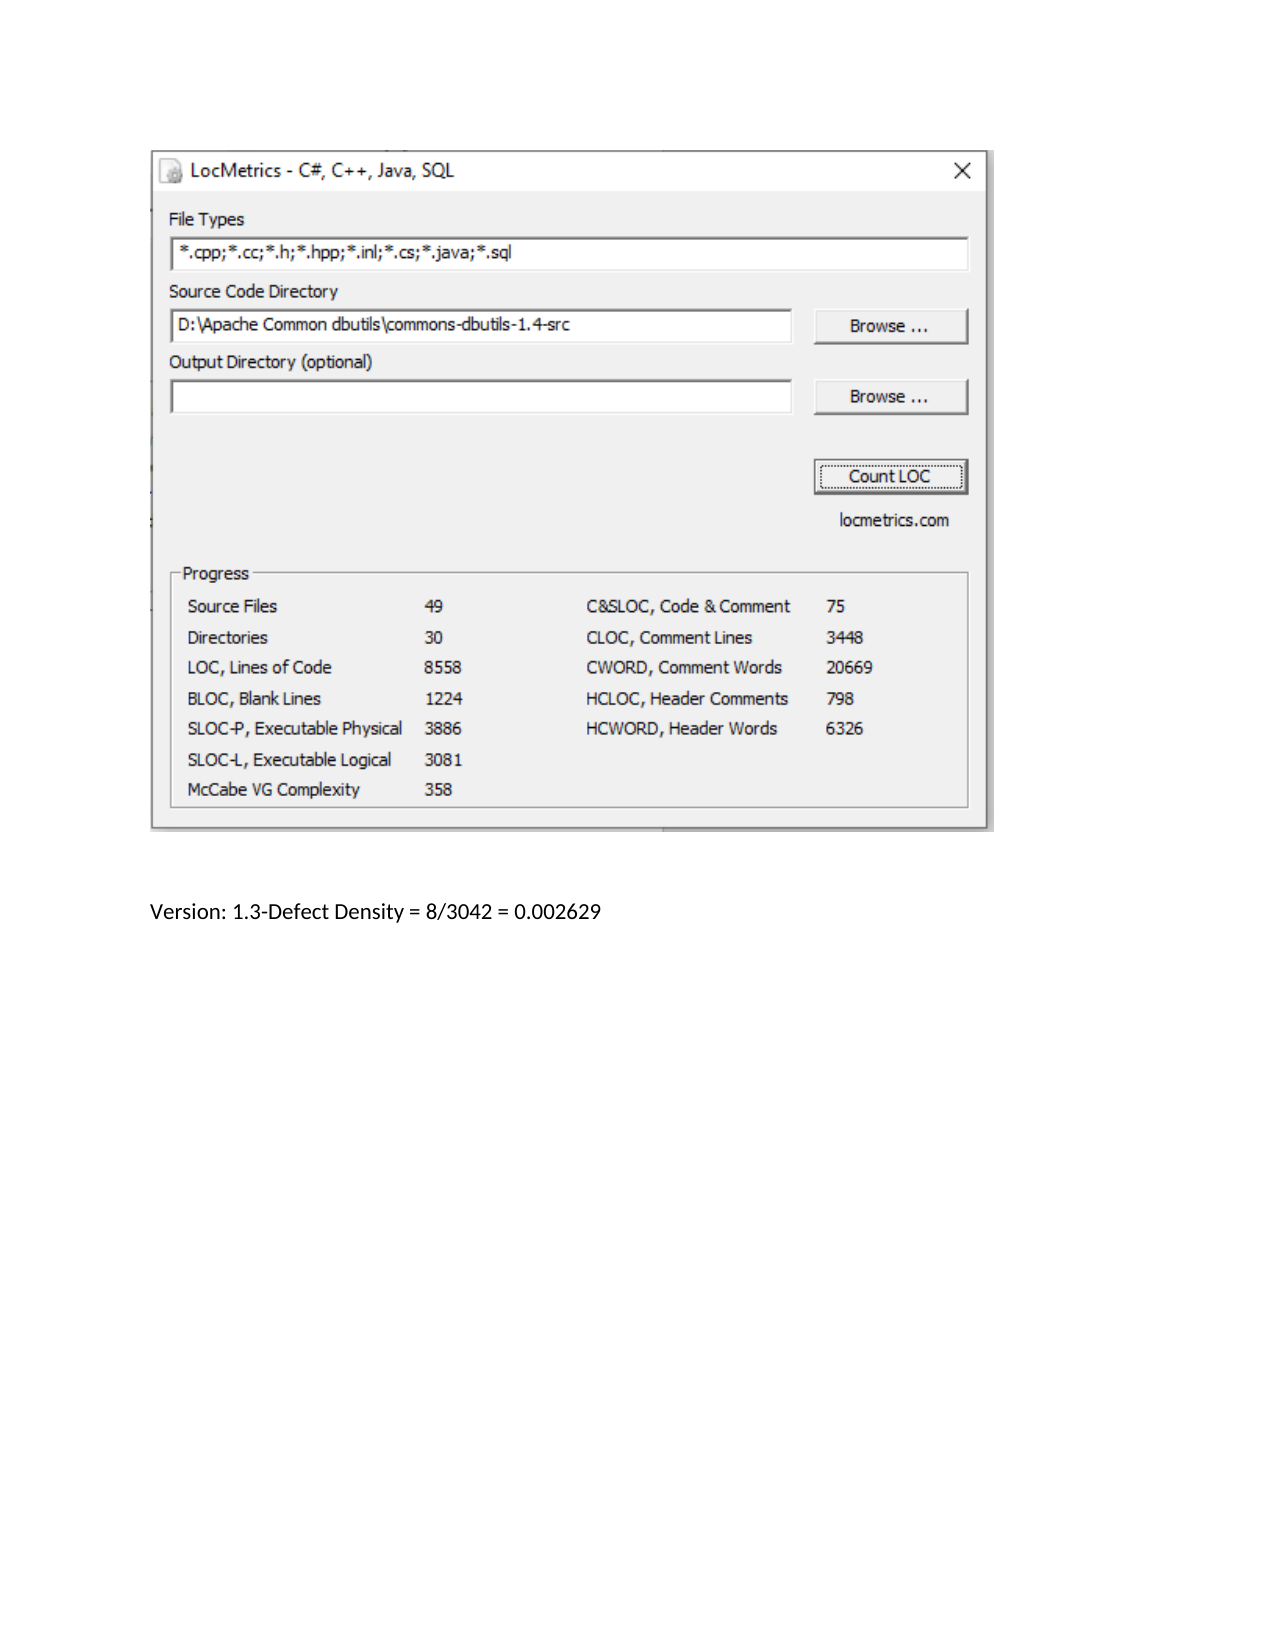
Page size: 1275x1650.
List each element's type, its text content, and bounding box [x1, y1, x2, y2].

text Version: 1.3-Defect Density = 8/3042 = 0.002629 [150, 897, 1125, 925]
picture [150, 150, 994, 832]
